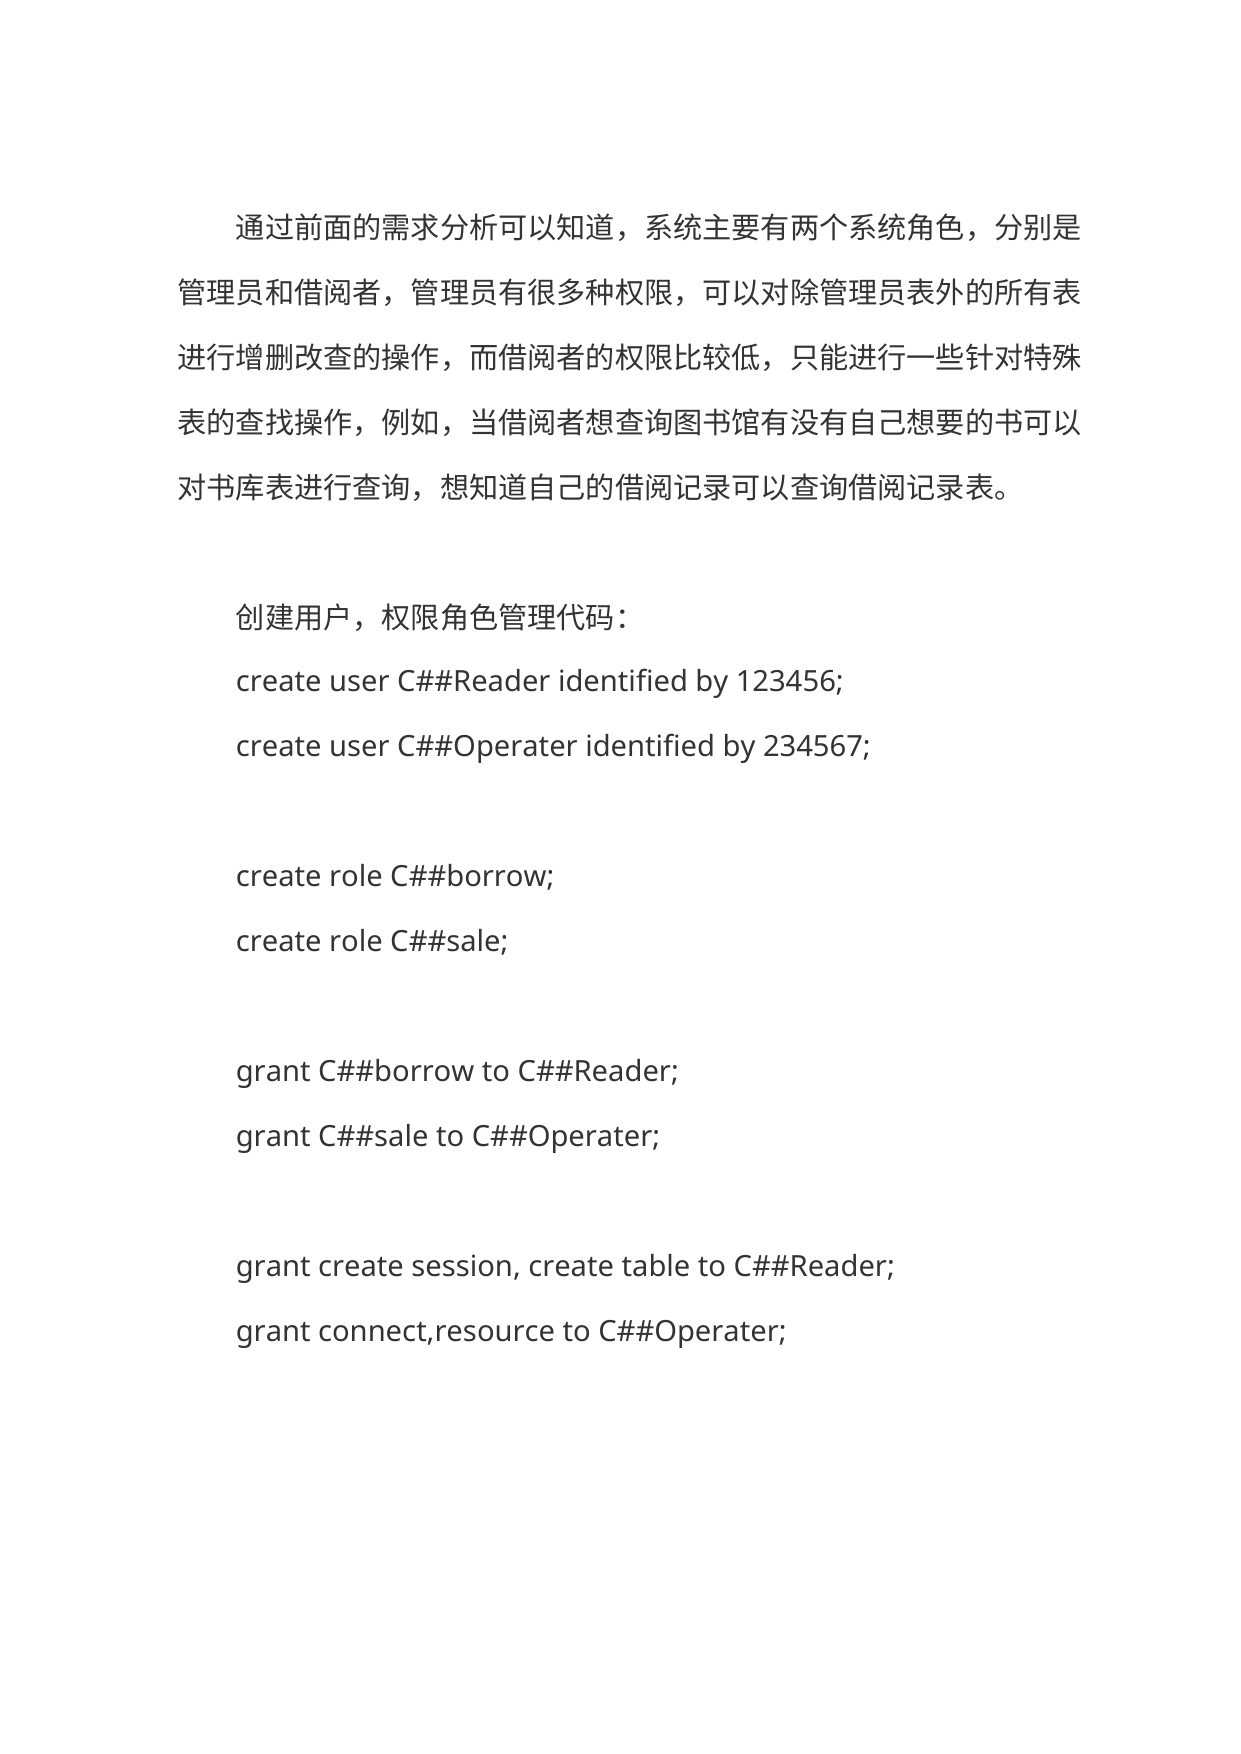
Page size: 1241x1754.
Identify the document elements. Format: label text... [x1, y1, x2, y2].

text grant C##borrow to C##Reader; [177, 1038, 1087, 1103]
text grant create session, create table to C##Reader; [177, 1233, 1087, 1298]
text 创建用户，权限角色管理代码： [177, 583, 1087, 648]
text create role C##sale; [177, 908, 1087, 973]
text create user C##Reader identified by 123456; [177, 648, 1087, 713]
text create role C##borrow; [177, 843, 1087, 908]
text grant connect,resource to C##Operater; [177, 1298, 1087, 1363]
text create user C##Operater identified by 234567; [177, 713, 1087, 778]
text grant C##sale to C##Operater; [177, 1103, 1087, 1168]
text 通过前面的需求分析可以知道，系统主要有两个系统角色，分别是管理员和借阅者，管理员有很多种权限，可以对除管理员表外的所有表进行增删改查的操作，而借阅者的权限比较低，只能进行一些针对特殊表的查找操作，例如，当借阅者想查询图书馆有没有自己想要的书可以对书库表进行查询，想知道自己的借阅记录可以查询借阅记录表。 [177, 193, 1087, 518]
